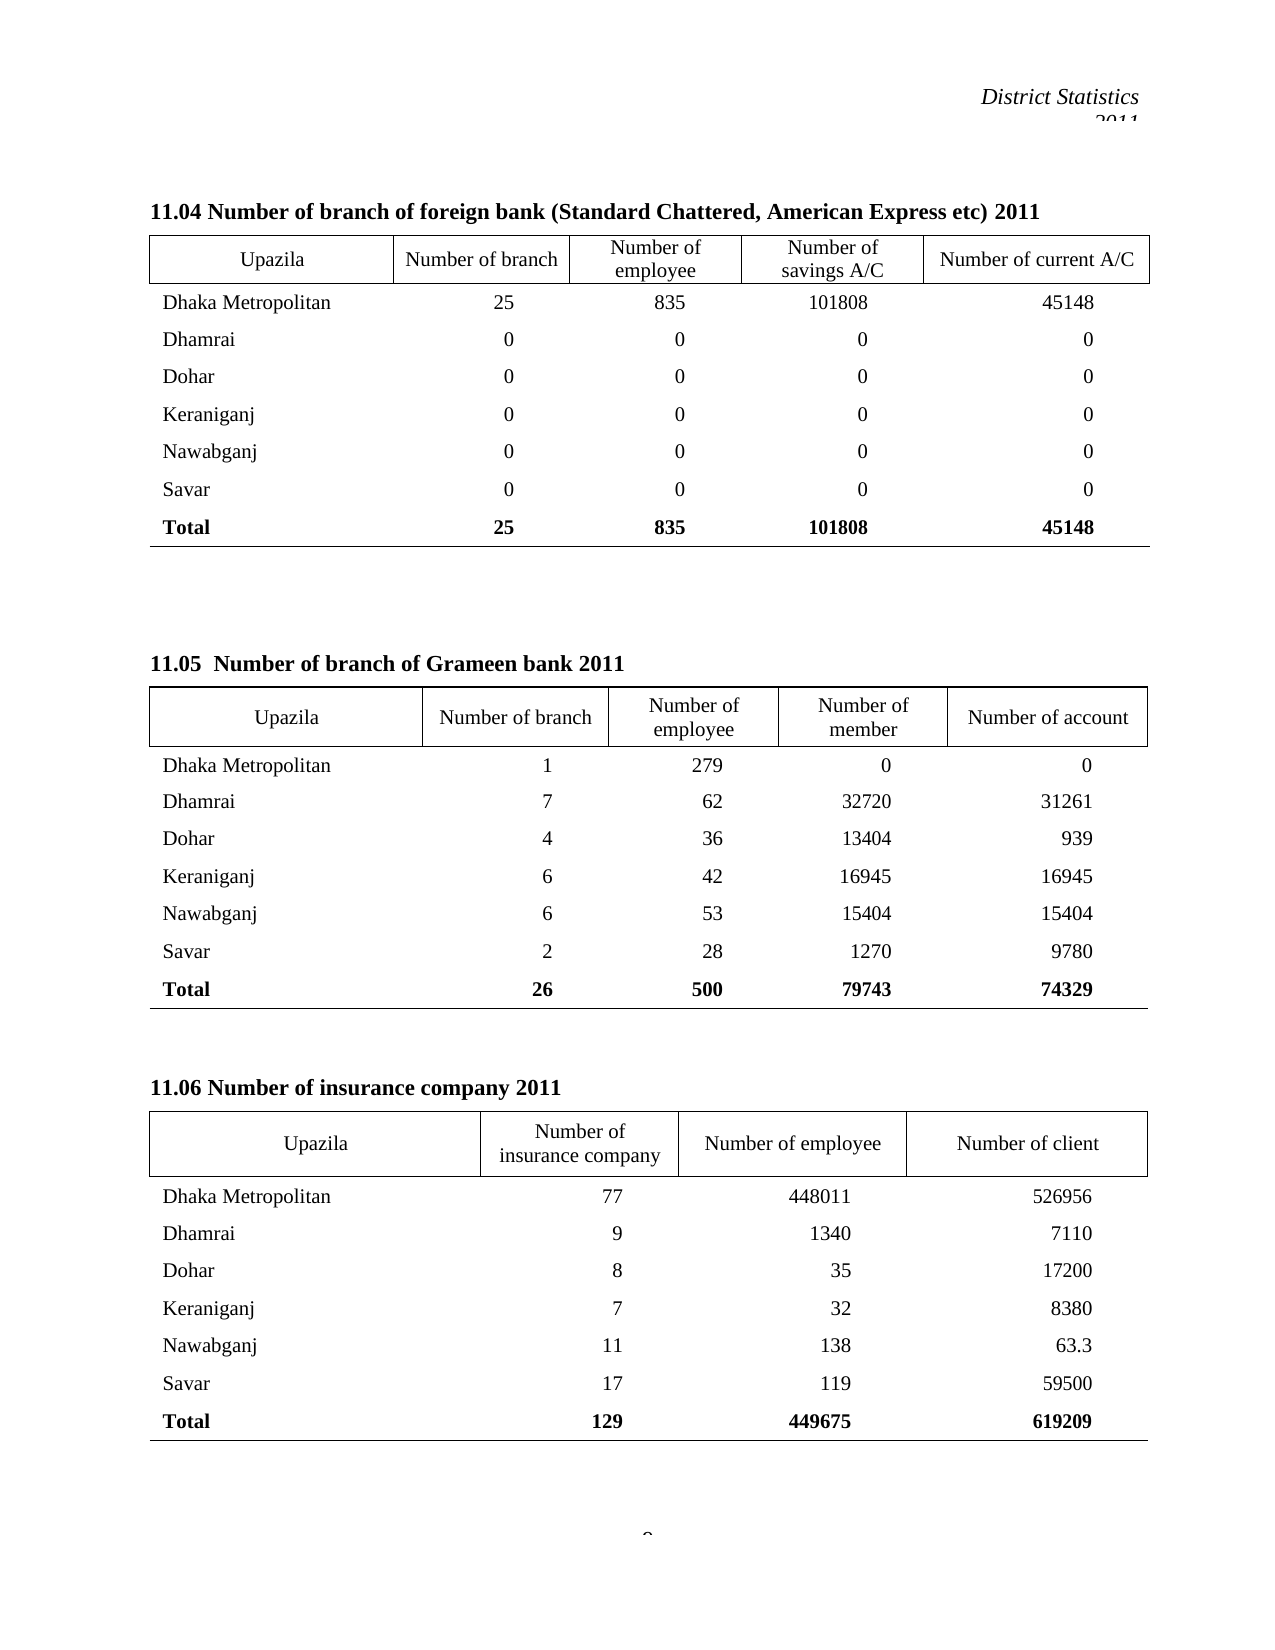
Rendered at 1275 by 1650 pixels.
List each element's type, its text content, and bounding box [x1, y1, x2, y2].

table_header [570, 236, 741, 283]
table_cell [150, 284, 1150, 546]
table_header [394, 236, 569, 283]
list Number of insurance company 2011 [150, 1074, 1167, 1101]
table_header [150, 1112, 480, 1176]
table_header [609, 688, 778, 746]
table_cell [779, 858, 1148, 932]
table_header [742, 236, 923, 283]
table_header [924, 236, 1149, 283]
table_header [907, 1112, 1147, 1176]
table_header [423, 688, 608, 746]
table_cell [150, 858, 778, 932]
list Number of branch of Grameen bank 2011 [150, 650, 1167, 676]
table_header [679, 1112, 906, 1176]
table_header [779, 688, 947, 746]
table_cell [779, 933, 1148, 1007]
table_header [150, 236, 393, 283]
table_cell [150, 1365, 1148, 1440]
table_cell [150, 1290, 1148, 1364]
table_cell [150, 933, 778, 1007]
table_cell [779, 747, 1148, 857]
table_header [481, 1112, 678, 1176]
list Number of branch of foreign bank (Standard Chattered, American Express etc) 2011 [150, 198, 1167, 225]
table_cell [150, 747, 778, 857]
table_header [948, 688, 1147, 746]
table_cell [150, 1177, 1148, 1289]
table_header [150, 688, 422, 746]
